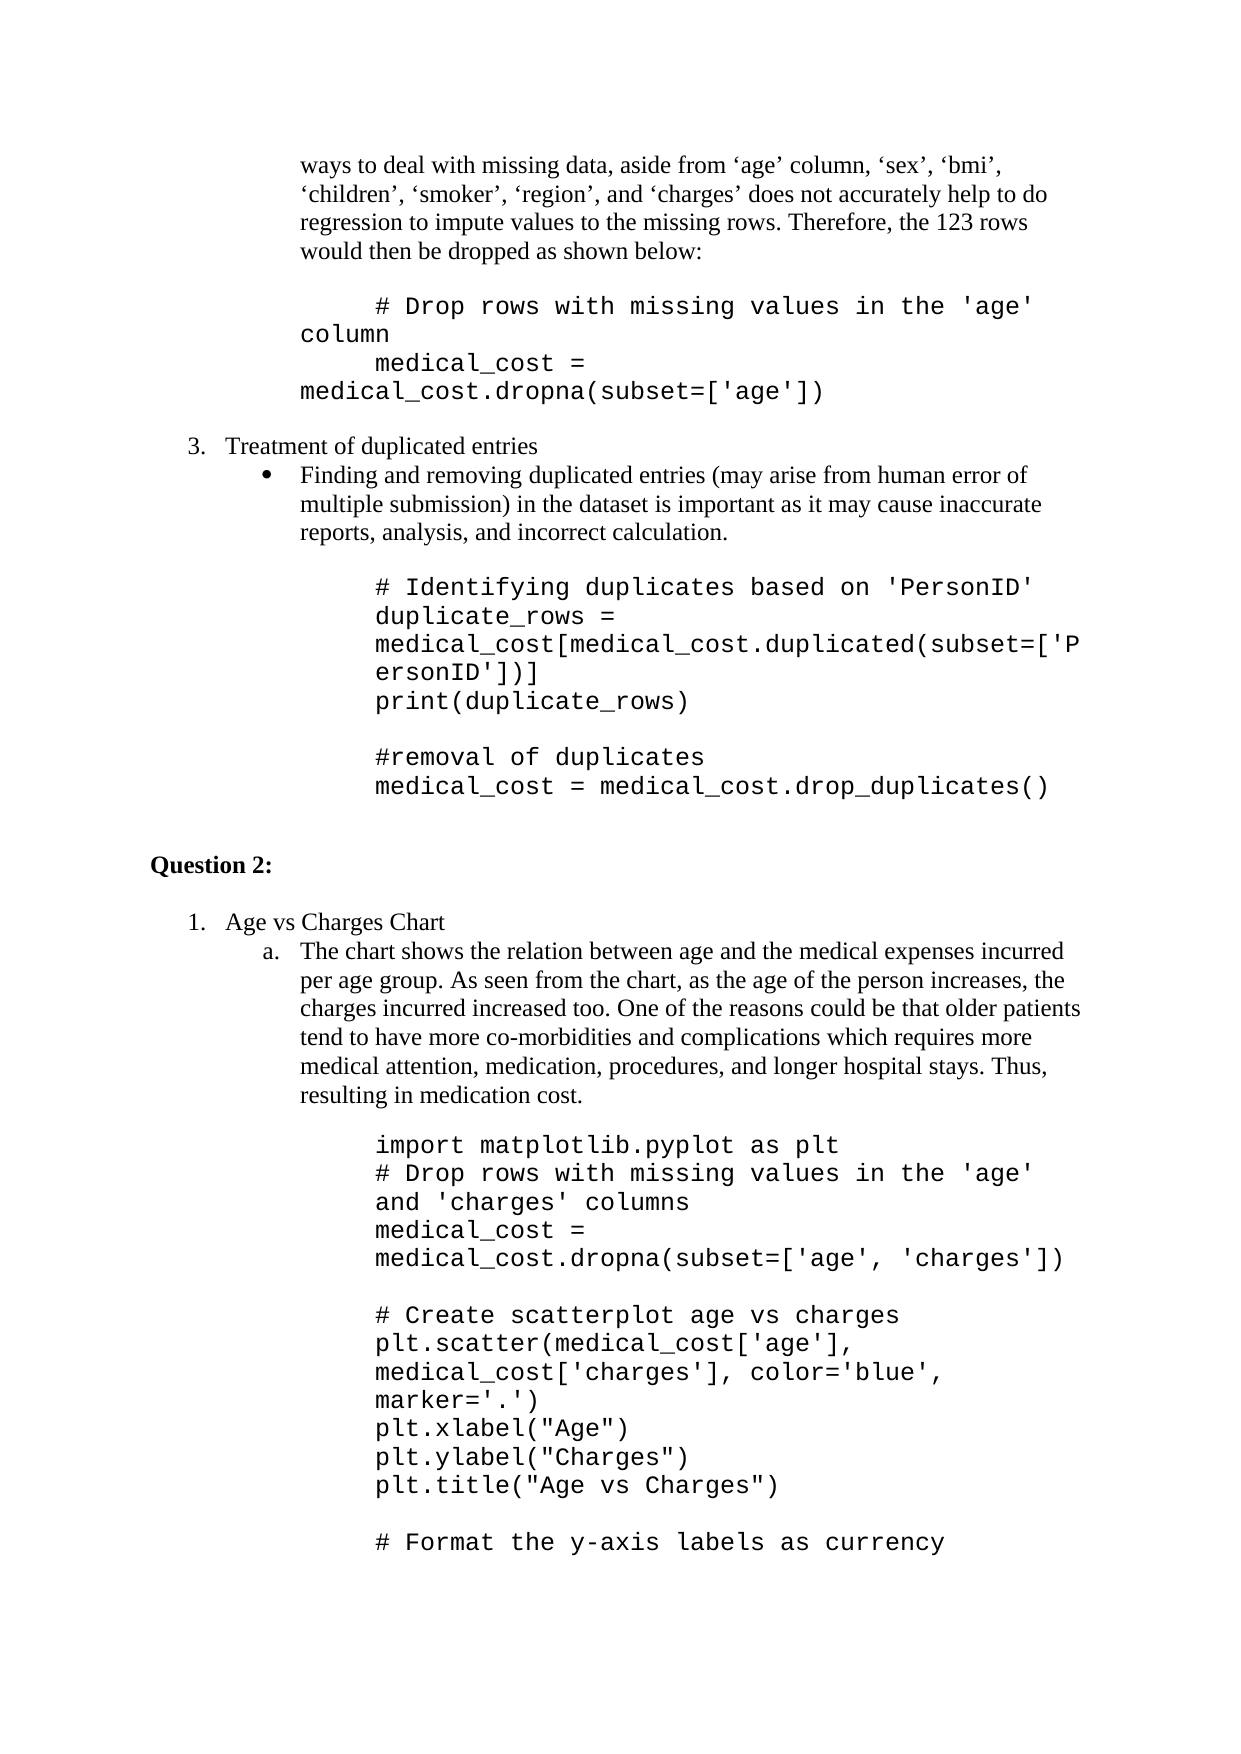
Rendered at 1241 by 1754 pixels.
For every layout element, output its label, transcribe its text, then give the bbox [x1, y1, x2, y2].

list medical_cost = medical_cost.dropna(subset=['age', 'charges']) [375, 1217, 1090, 1274]
list Finding and removing duplicated entries (may arise from human error of multiple submission) in the dataset is important as it may cause inaccurate reports, analysis, and incorrect calculation. [262, 460, 1090, 546]
text print(duplicate_rows) [375, 688, 1090, 717]
list import matplotlib.pyplot as plt [375, 1132, 1090, 1161]
list plt.ylabel("Charges") [375, 1444, 1090, 1472]
text Question 2: [150, 850, 1090, 878]
list medical_cost = medical_cost.dropna(subset=['age']) [300, 350, 1090, 407]
list # Create scatterplot age vs charges [375, 1302, 1090, 1331]
list # Format the y-axis labels as currency [375, 1529, 1090, 1557]
text duplicate_rows = medical_cost[medical_cost.duplicated(subset=['PersonID'])] [375, 603, 1090, 688]
list Treatment of duplicated entries [187, 431, 1090, 460]
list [300, 150, 1090, 265]
list # Drop rows with missing values in the 'age' and 'charges' columns [375, 1161, 1090, 1217]
text # Identifying duplicates based on 'PersonID' [375, 575, 1090, 603]
list plt.scatter(medical_cost['age'], medical_cost['charges'], color='blue', marker='.') [375, 1331, 1090, 1416]
list plt.xlabel("Age") [375, 1416, 1090, 1444]
list # Drop rows with missing values in the 'age' column [300, 294, 1090, 350]
list The chart shows the relation between age and the medical expenses incurred per age group. As seen from the chart, as the age of the person increases, the charges incurred increased too. One of the reasons could be that older patients tend to have more co-morbidities and complications which requires more medical attention, medication, procedures, and longer hospital stays. Thus, resulting in medication cost. [262, 936, 1090, 1108]
text #removal of duplicates [375, 745, 1090, 773]
list plt.title("Age vs Charges") [375, 1472, 1090, 1501]
text medical_cost = medical_cost.drop_duplicates() [375, 773, 1090, 802]
list Age vs Charges Chart [187, 907, 1090, 936]
